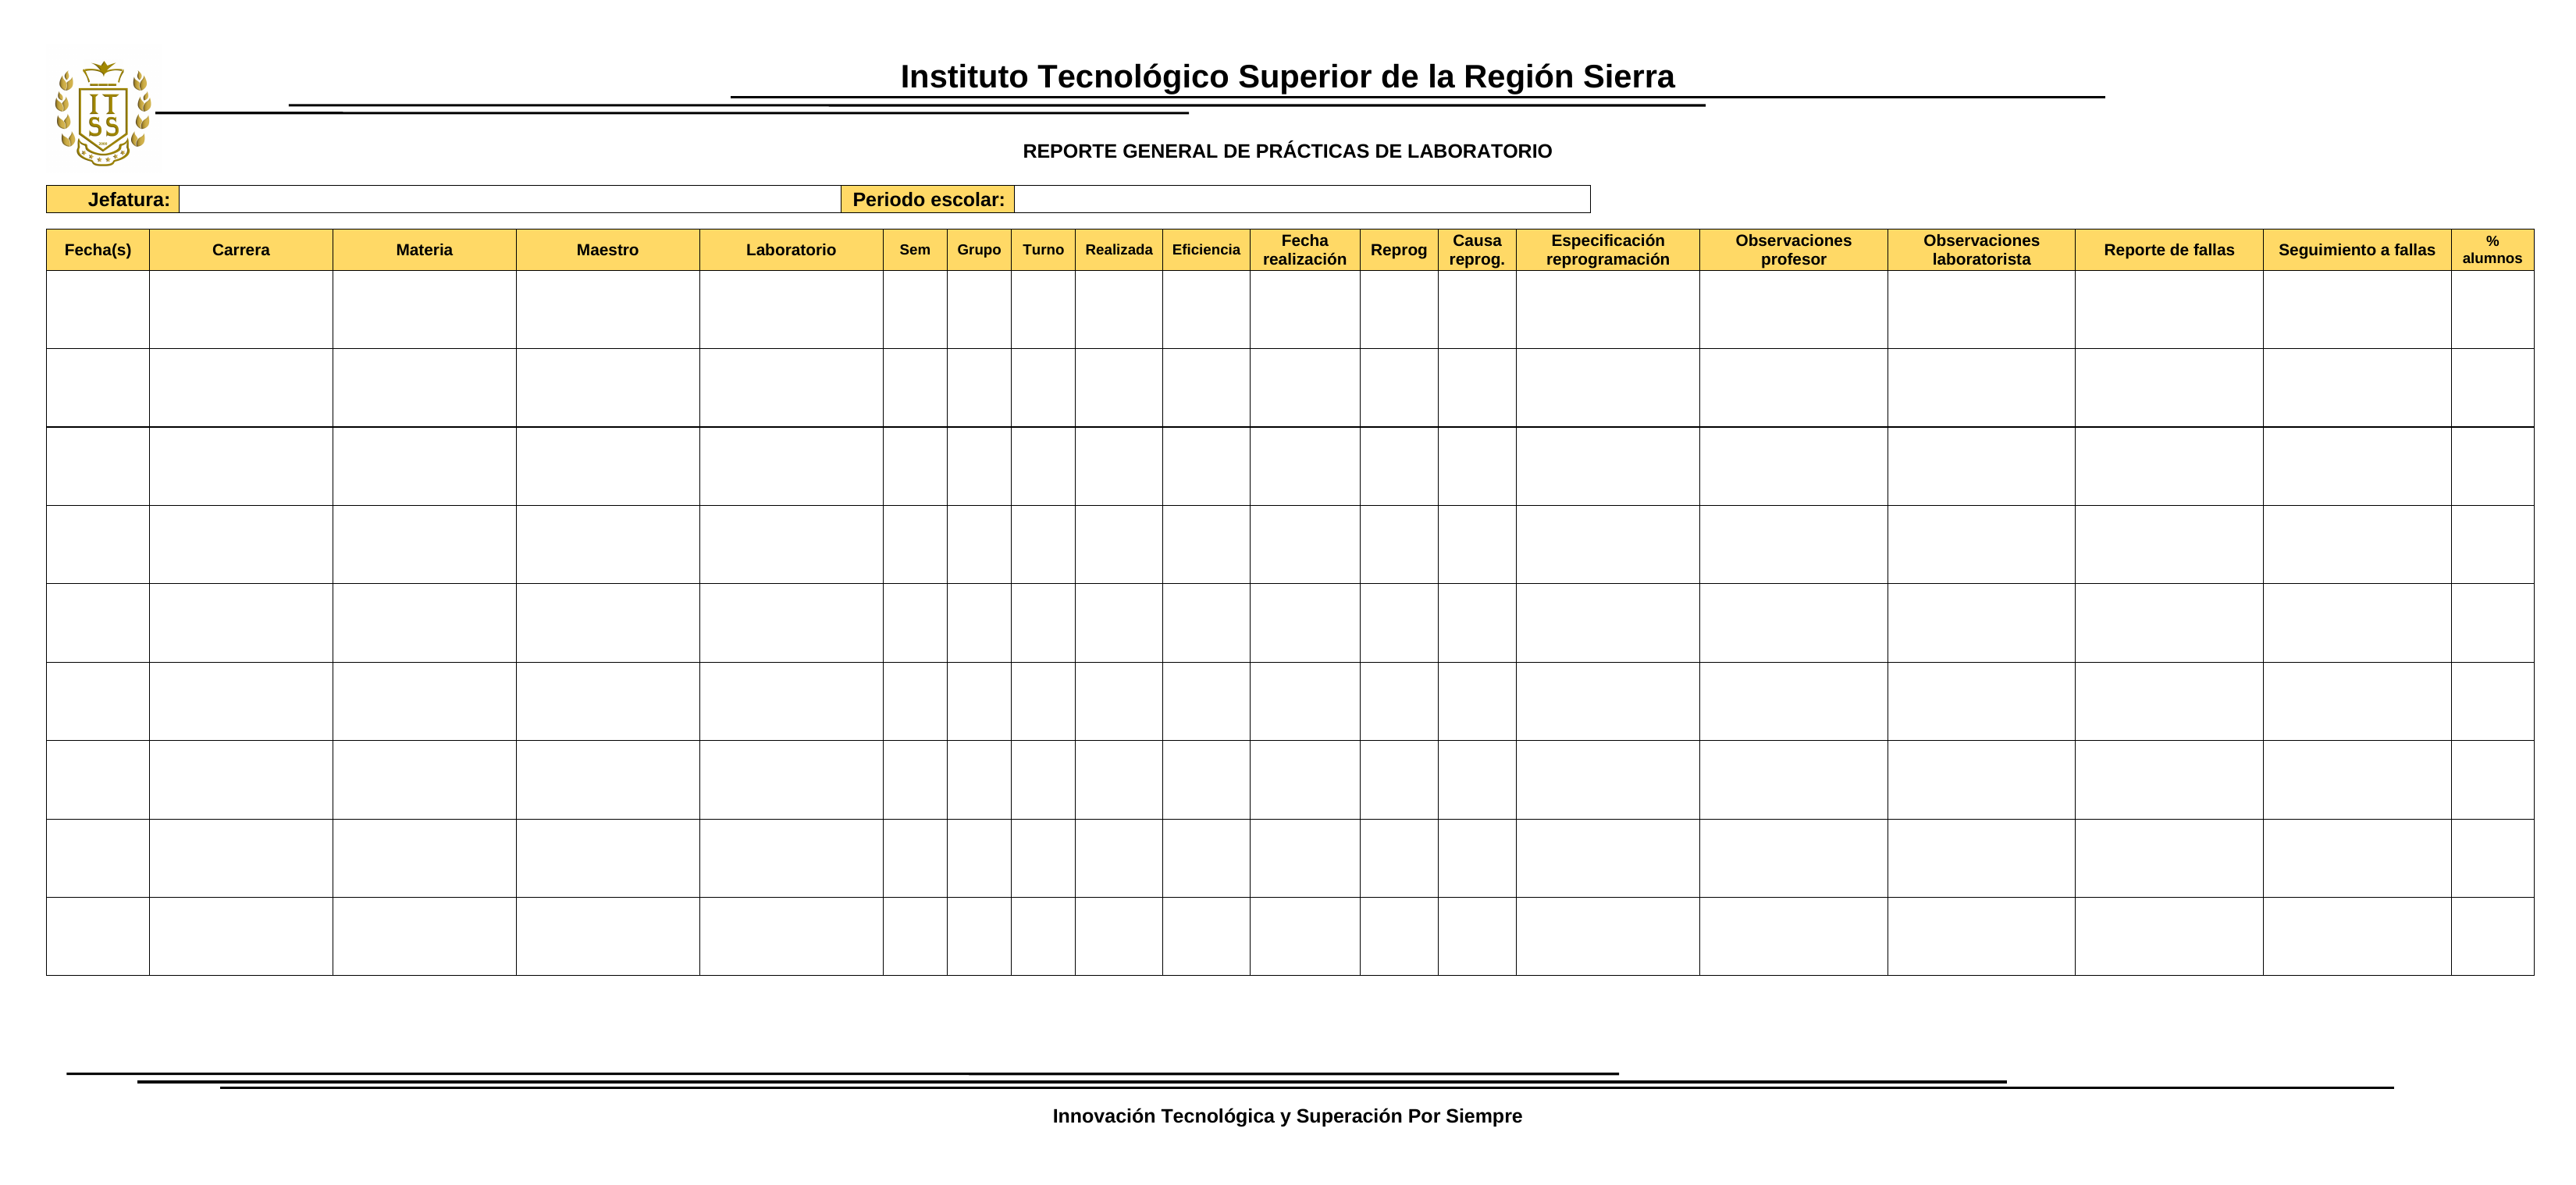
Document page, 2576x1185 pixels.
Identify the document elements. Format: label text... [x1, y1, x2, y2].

table_cell [1076, 349, 1162, 426]
table_cell [2264, 820, 2451, 897]
table_cell [1251, 428, 1360, 505]
table_header Carrera [150, 230, 333, 270]
table_header Maestro [517, 230, 699, 270]
table_cell [1517, 663, 1699, 740]
table_cell [1012, 820, 1075, 897]
table_cell [1888, 349, 2075, 426]
table_cell [1439, 584, 1516, 662]
table_cell [948, 584, 1011, 662]
table_cell [1888, 428, 2075, 505]
table_cell [333, 428, 516, 505]
table_cell [333, 741, 516, 818]
table_cell [700, 428, 883, 505]
table_cell [884, 741, 947, 818]
table_cell [2452, 663, 2534, 740]
table_cell [2452, 741, 2534, 818]
table_cell [700, 584, 883, 662]
table_header Fecha(s) [47, 230, 149, 270]
table_cell [1439, 663, 1516, 740]
table_cell [1700, 898, 1888, 975]
table_cell [150, 271, 333, 348]
table_cell [1251, 271, 1360, 348]
table_header Observaciones profesor [1700, 230, 1888, 270]
table_cell [150, 820, 333, 897]
table_cell [150, 898, 333, 975]
table_cell [517, 663, 699, 740]
table_cell [517, 741, 699, 818]
table_cell [517, 898, 699, 975]
table_cell [1888, 663, 2075, 740]
table_cell [1163, 506, 1250, 583]
table_cell [333, 820, 516, 897]
table_cell [884, 820, 947, 897]
table_cell [1517, 271, 1699, 348]
table_cell [884, 271, 947, 348]
table_cell [2452, 349, 2534, 426]
table_cell [2264, 349, 2451, 426]
table_cell [700, 820, 883, 897]
table_cell [2264, 898, 2451, 975]
table_cell [1076, 584, 1162, 662]
table_header Jefatura: [47, 186, 179, 212]
table_cell [1700, 741, 1888, 818]
table_cell [2452, 584, 2534, 662]
table_cell [700, 271, 883, 348]
table_cell [1361, 349, 1438, 426]
table_cell [2264, 663, 2451, 740]
table_cell [700, 898, 883, 975]
table_cell [1361, 584, 1438, 662]
table_header Materia [333, 230, 516, 270]
table_cell [1700, 271, 1888, 348]
table_cell [1012, 584, 1075, 662]
table_cell [150, 741, 333, 818]
table_cell [1076, 663, 1162, 740]
table_header Turno [1012, 230, 1075, 270]
table_cell [2452, 428, 2534, 505]
table_cell [1517, 428, 1699, 505]
table_cell [1439, 271, 1516, 348]
table_cell [2452, 820, 2534, 897]
table_cell [1888, 741, 2075, 818]
table_header Laboratorio [700, 230, 883, 270]
table_header [180, 186, 841, 212]
table_cell [1251, 663, 1360, 740]
table_cell [948, 898, 1011, 975]
table_cell [333, 584, 516, 662]
table_cell [1163, 584, 1250, 662]
table_header Eficiencia [1163, 230, 1250, 270]
table_cell [47, 820, 149, 897]
table_cell [1076, 741, 1162, 818]
table_cell [1888, 506, 2075, 583]
table_cell [1163, 349, 1250, 426]
table_cell [1700, 428, 1888, 505]
table_header Seguimiento a fallas [2264, 230, 2451, 270]
table_cell [517, 428, 699, 505]
table_cell [948, 271, 1011, 348]
table_cell [2076, 820, 2263, 897]
table_cell [2076, 741, 2263, 818]
table_cell [333, 349, 516, 426]
table_cell [1076, 271, 1162, 348]
table_cell [47, 271, 149, 348]
table_cell [2076, 898, 2263, 975]
table_cell [1251, 584, 1360, 662]
table_header Reporte de fallas [2076, 230, 2263, 270]
table_cell [47, 428, 149, 505]
table_cell [2264, 428, 2451, 505]
table_cell [700, 663, 883, 740]
table_cell [948, 349, 1011, 426]
table_cell [2264, 741, 2451, 818]
table_cell [700, 741, 883, 818]
table_cell [1361, 271, 1438, 348]
table_cell [1251, 506, 1360, 583]
table_cell [1012, 428, 1075, 505]
table_cell [150, 584, 333, 662]
table_cell [333, 271, 516, 348]
table_header Fecha realización [1251, 230, 1360, 270]
table_header Reprog [1361, 230, 1438, 270]
table_cell [1888, 584, 2075, 662]
table_cell [2076, 663, 2263, 740]
table_cell [47, 584, 149, 662]
table_cell [2076, 271, 2263, 348]
table_cell [1076, 506, 1162, 583]
table_cell [517, 506, 699, 583]
picture [46, 44, 162, 140]
table_cell [517, 271, 699, 348]
table_cell [948, 741, 1011, 818]
table_cell [1888, 820, 2075, 897]
table_cell [47, 898, 149, 975]
table_cell [1361, 898, 1438, 975]
table_cell [1012, 349, 1075, 426]
table_cell [1439, 349, 1516, 426]
table_cell [2452, 506, 2534, 583]
table_cell [517, 584, 699, 662]
table_cell [700, 506, 883, 583]
table_cell [1361, 506, 1438, 583]
table_cell [333, 898, 516, 975]
table_cell [948, 663, 1011, 740]
table_cell [1076, 428, 1162, 505]
table_cell [1517, 741, 1699, 818]
table_cell [1012, 741, 1075, 818]
table_cell [1517, 584, 1699, 662]
table_cell [2452, 898, 2534, 975]
table_header Sem [884, 230, 947, 270]
table_cell [2076, 506, 2263, 583]
table_header Causa reprog. [1439, 230, 1516, 270]
table_cell [1517, 349, 1699, 426]
table_header Periodo escolar: [841, 186, 1014, 212]
text REPORTE GENERAL DE PRÁCTICAS DE LABORATORIO [46, 140, 2530, 162]
table_cell [1076, 820, 1162, 897]
table_cell [2264, 271, 2451, 348]
table_cell [1163, 663, 1250, 740]
table_cell [1012, 506, 1075, 583]
table_cell [2264, 506, 2451, 583]
table_cell [1439, 741, 1516, 818]
table_cell [150, 428, 333, 505]
table_cell [1888, 271, 2075, 348]
table_cell [1439, 506, 1516, 583]
table_cell [1361, 820, 1438, 897]
table_cell [1700, 663, 1888, 740]
table_cell [1361, 428, 1438, 505]
table_cell [700, 349, 883, 426]
table_cell [1361, 663, 1438, 740]
table_cell [1251, 820, 1360, 897]
table_cell [884, 349, 947, 426]
table_cell [884, 584, 947, 662]
table_cell [2076, 584, 2263, 662]
table_cell [1700, 584, 1888, 662]
table_cell [1076, 898, 1162, 975]
table_cell [150, 506, 333, 583]
table_cell [1251, 898, 1360, 975]
table_header Especificación reprogramación [1517, 230, 1699, 270]
table_cell [1012, 271, 1075, 348]
table_cell [884, 428, 947, 505]
table_cell [1439, 428, 1516, 505]
table_cell [1517, 506, 1699, 583]
table_header Observaciones laboratorista [1888, 230, 2075, 270]
table_cell [1517, 820, 1699, 897]
table_header Grupo [948, 230, 1011, 270]
table_cell [150, 663, 333, 740]
table_cell [517, 820, 699, 897]
table_cell [1517, 898, 1699, 975]
table_cell [884, 663, 947, 740]
table_header % alumnos [2452, 230, 2534, 270]
table_cell [2076, 428, 2263, 505]
table_cell [2264, 584, 2451, 662]
table_cell [1439, 820, 1516, 897]
table_cell [948, 820, 1011, 897]
table_cell [884, 898, 947, 975]
picture [46, 162, 162, 173]
table_cell [1888, 898, 2075, 975]
table_cell [1439, 898, 1516, 975]
table_cell [1163, 820, 1250, 897]
table_cell [1700, 820, 1888, 897]
table_cell [1361, 741, 1438, 818]
table_cell [150, 349, 333, 426]
table_cell [517, 349, 699, 426]
table_cell [1163, 271, 1250, 348]
table_cell [1251, 349, 1360, 426]
table_cell [1012, 663, 1075, 740]
table_cell [1163, 741, 1250, 818]
table_cell [47, 506, 149, 583]
table_cell [1163, 428, 1250, 505]
table_cell [1251, 741, 1360, 818]
table_cell [1012, 898, 1075, 975]
table_cell [1163, 898, 1250, 975]
table_cell [1700, 349, 1888, 426]
table_cell [2452, 271, 2534, 348]
table_cell [1700, 506, 1888, 583]
table_cell [47, 663, 149, 740]
table_cell [333, 663, 516, 740]
table_cell [948, 428, 1011, 505]
table_header [1015, 186, 1590, 212]
table_cell [47, 349, 149, 426]
table_cell [948, 506, 1011, 583]
table_cell [884, 506, 947, 583]
table_header Realizada [1076, 230, 1162, 270]
table_cell [47, 741, 149, 818]
table_cell [2076, 349, 2263, 426]
table_cell [333, 506, 516, 583]
